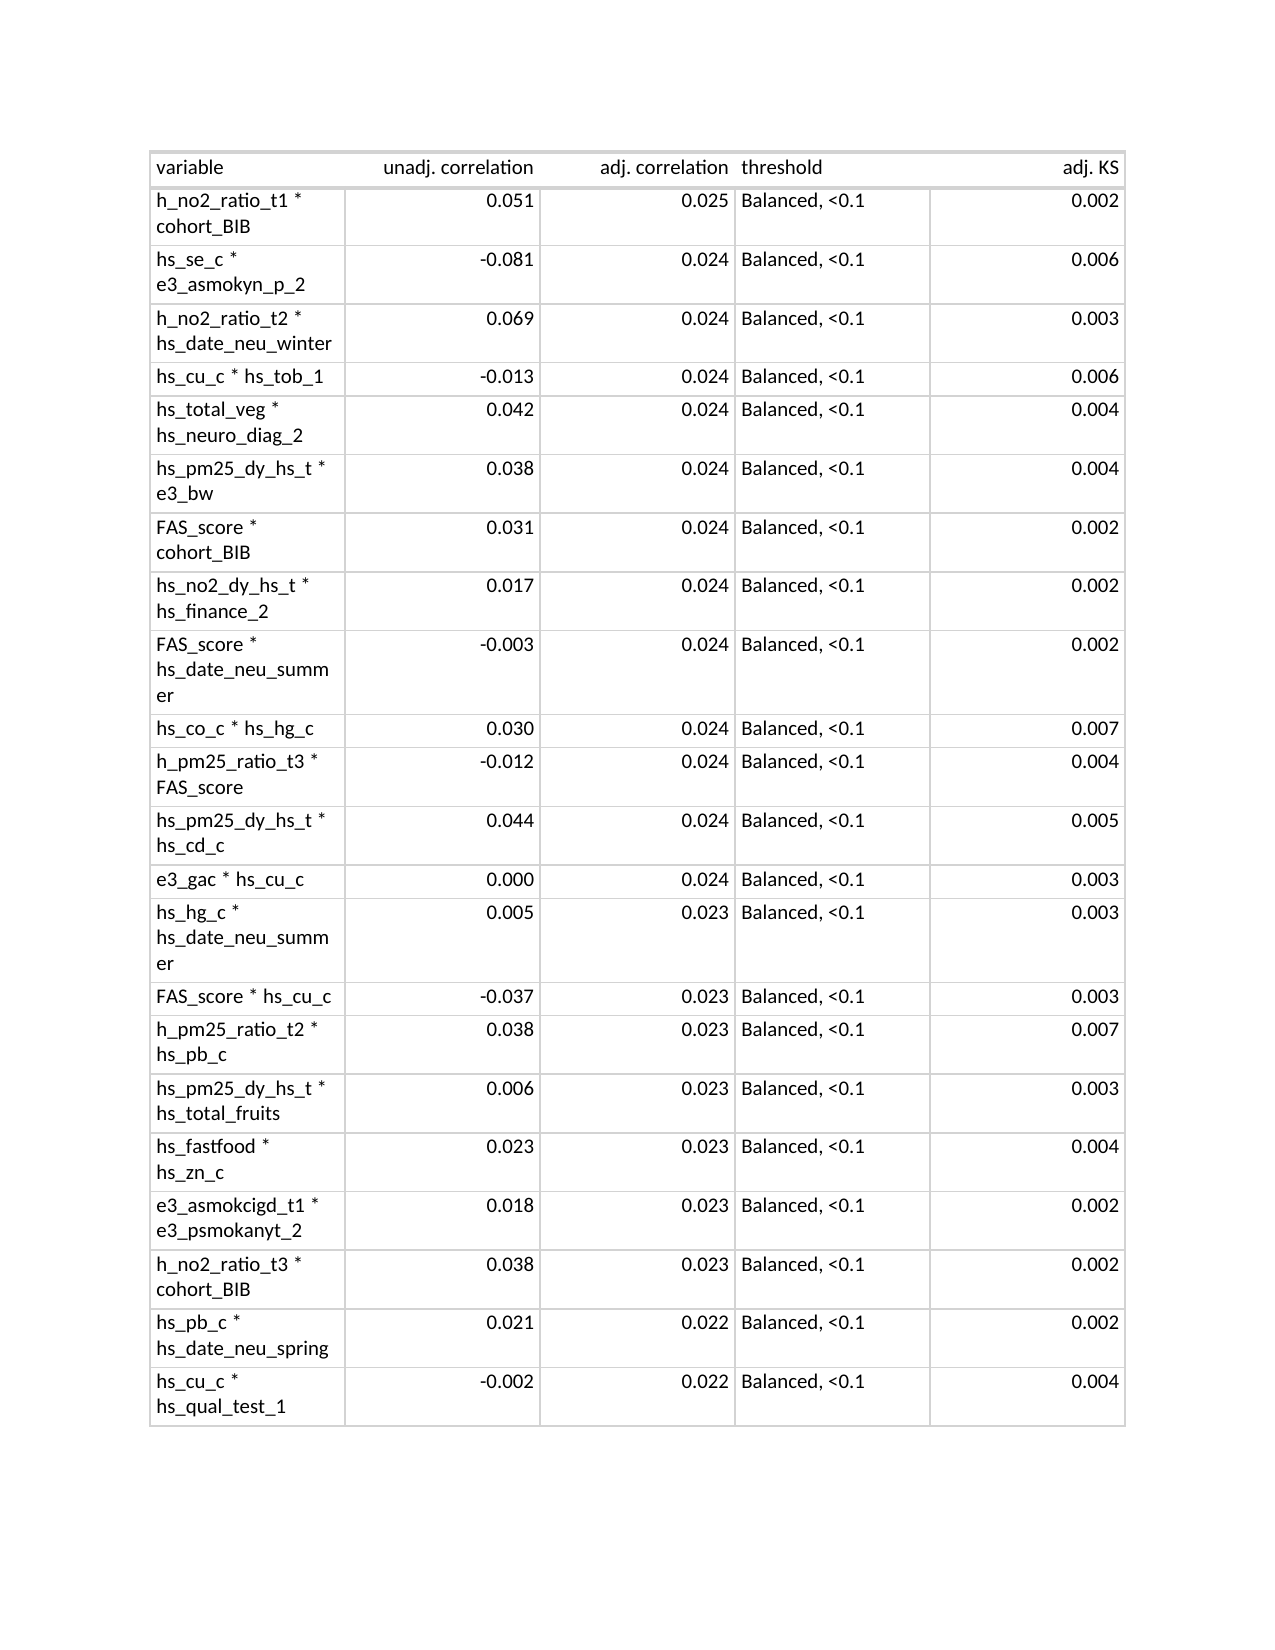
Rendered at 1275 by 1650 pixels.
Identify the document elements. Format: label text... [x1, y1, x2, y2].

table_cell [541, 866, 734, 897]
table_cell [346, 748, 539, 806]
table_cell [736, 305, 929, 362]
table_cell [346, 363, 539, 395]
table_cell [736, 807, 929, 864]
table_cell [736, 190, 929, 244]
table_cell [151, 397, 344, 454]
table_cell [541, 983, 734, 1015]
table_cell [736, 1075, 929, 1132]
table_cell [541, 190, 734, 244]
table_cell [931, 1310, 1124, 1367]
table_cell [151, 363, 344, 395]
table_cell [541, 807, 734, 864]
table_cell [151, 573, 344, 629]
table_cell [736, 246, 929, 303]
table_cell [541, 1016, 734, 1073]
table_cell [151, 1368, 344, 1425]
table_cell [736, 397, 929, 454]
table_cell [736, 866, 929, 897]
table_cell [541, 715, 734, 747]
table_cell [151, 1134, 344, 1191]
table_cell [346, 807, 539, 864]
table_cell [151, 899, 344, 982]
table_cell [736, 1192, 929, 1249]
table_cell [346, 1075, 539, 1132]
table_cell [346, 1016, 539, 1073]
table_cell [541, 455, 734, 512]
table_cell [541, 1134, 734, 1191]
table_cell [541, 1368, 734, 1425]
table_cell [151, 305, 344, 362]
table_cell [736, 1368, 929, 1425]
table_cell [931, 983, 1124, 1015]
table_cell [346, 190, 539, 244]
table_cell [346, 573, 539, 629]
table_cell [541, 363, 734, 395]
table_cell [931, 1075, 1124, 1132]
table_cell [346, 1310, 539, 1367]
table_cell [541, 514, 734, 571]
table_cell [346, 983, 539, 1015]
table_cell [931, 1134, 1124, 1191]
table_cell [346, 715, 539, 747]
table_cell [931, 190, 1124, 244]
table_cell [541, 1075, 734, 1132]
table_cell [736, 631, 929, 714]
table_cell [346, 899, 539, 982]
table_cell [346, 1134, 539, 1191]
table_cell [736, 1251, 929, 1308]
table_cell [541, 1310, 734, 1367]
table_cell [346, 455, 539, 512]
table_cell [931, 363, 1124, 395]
table_header adj. correlation [540, 154, 735, 186]
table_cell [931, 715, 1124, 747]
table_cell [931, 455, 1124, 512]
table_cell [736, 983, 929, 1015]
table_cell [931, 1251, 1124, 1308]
table_header adj. KS [930, 154, 1124, 186]
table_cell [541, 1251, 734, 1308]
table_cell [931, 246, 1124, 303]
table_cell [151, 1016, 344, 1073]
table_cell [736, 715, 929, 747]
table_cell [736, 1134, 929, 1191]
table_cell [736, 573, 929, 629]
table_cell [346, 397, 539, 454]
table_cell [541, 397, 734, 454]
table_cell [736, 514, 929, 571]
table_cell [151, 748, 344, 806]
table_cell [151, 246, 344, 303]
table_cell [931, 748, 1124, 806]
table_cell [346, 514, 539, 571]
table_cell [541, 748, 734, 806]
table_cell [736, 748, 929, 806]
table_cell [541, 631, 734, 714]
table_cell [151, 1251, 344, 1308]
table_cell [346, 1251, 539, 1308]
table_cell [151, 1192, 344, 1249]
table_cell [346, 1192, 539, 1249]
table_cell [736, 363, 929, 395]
table_header variable [151, 154, 345, 186]
table_header unadj. correlation [345, 154, 540, 186]
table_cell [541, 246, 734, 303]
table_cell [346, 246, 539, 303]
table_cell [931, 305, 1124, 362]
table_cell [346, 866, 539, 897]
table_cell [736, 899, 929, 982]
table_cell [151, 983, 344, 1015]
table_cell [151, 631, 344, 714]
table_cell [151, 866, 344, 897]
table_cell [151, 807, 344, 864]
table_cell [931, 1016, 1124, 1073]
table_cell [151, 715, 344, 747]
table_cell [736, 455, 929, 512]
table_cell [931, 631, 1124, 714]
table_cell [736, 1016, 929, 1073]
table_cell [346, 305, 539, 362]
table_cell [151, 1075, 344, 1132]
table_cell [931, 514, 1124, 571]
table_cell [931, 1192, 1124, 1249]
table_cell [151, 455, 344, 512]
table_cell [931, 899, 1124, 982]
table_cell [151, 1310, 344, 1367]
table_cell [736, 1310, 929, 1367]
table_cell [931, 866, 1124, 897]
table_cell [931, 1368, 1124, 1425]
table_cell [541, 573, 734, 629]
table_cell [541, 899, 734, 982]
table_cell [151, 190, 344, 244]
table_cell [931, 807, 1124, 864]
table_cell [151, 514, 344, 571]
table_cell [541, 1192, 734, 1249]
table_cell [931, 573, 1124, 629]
table_header threshold [735, 154, 930, 186]
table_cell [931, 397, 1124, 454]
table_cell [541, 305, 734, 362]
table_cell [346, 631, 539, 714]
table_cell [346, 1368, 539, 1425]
